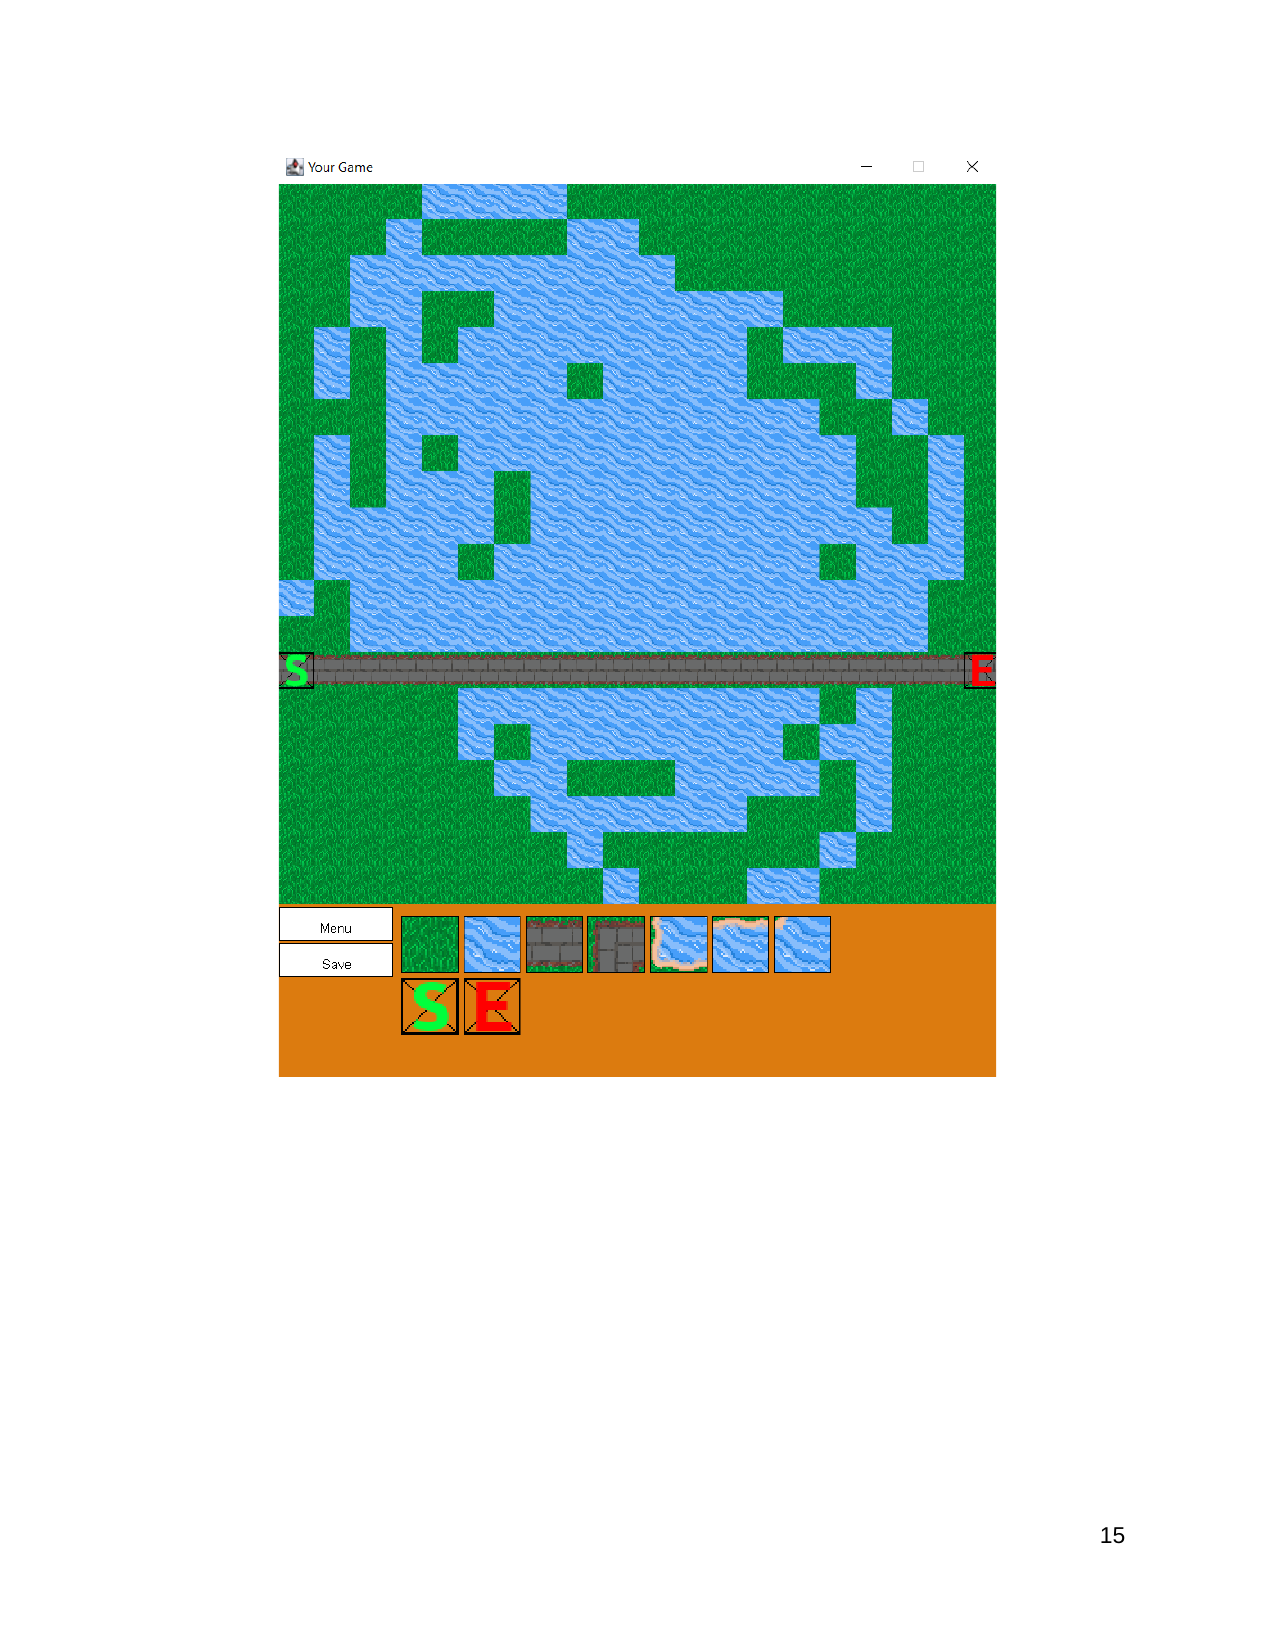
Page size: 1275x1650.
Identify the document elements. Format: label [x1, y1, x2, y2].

picture [278, 150, 997, 1077]
